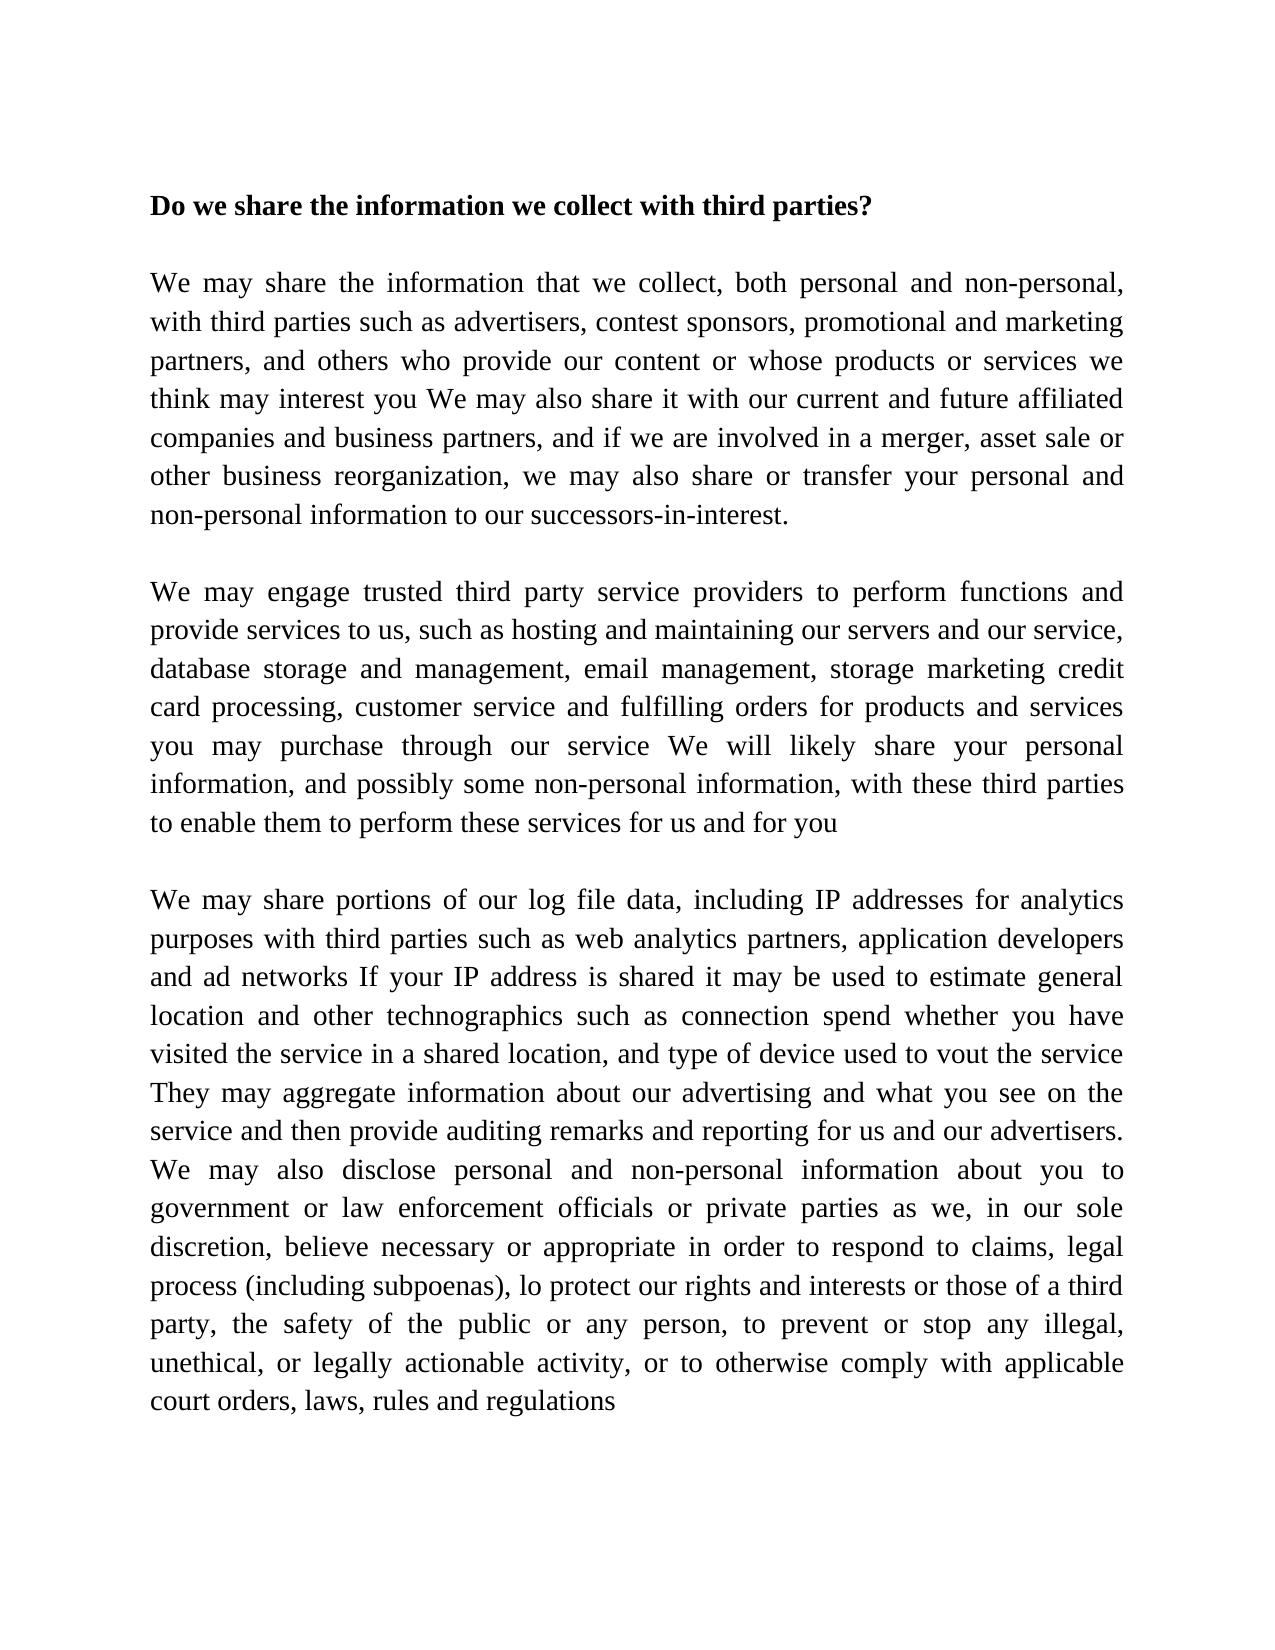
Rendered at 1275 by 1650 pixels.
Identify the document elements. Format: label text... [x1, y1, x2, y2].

text We may share the information that we collect, both personal and non-personal, with third parties such as advertisers, contest sponsors, promotional and marketing partners, and others who provide our content or whose products or services we think may interest you We may also share it with our current and future affiliated companies and business partners, and if we are involved in a merger, asset sale or other business reorganization, we may also share or transfer your personal and non-personal information to our successors-in-interest. [150, 266, 1125, 530]
text We may engage trusted third party service providers to perform functions and provide services to us, such as hosting and maintaining our servers and our service, database storage and management, email management, storage marketing credit card processing, customer service and fulfilling orders for products and services you may purchase through our service We will likely share your personal information, and possibly some non-personal information, with these third parties to enable them to perform these services for us and for you [150, 574, 1125, 839]
text Do we share the information we collect with third parties? [150, 188, 1125, 222]
text We may share portions of our log file data, including IP addresses for analytics purposes with third parties such as web analytics partners, application developers and ad networks If your IP address is shared it may be used to estimate general location and other technographics such as connection spend whether you have visited the service in a shared location, and type of device used to vout the service They may aggregate information about our advertising and what you see on the service and then provide auditing remarks and reporting for us and our advertisers. We may also disclose personal and non-personal information about you to government or law enforcement officials or private parties as we, in our sole discretion, believe necessary or appropriate in order to respond to claims, legal process (including subpoenas), lo protect our rights and interests or those of a third party, the safety of the public or any person, to prevent or stop any illegal, unethical, or legally actionable activity, or to otherwise comply with applicable court orders, laws, rules and regulations [150, 882, 1125, 1417]
